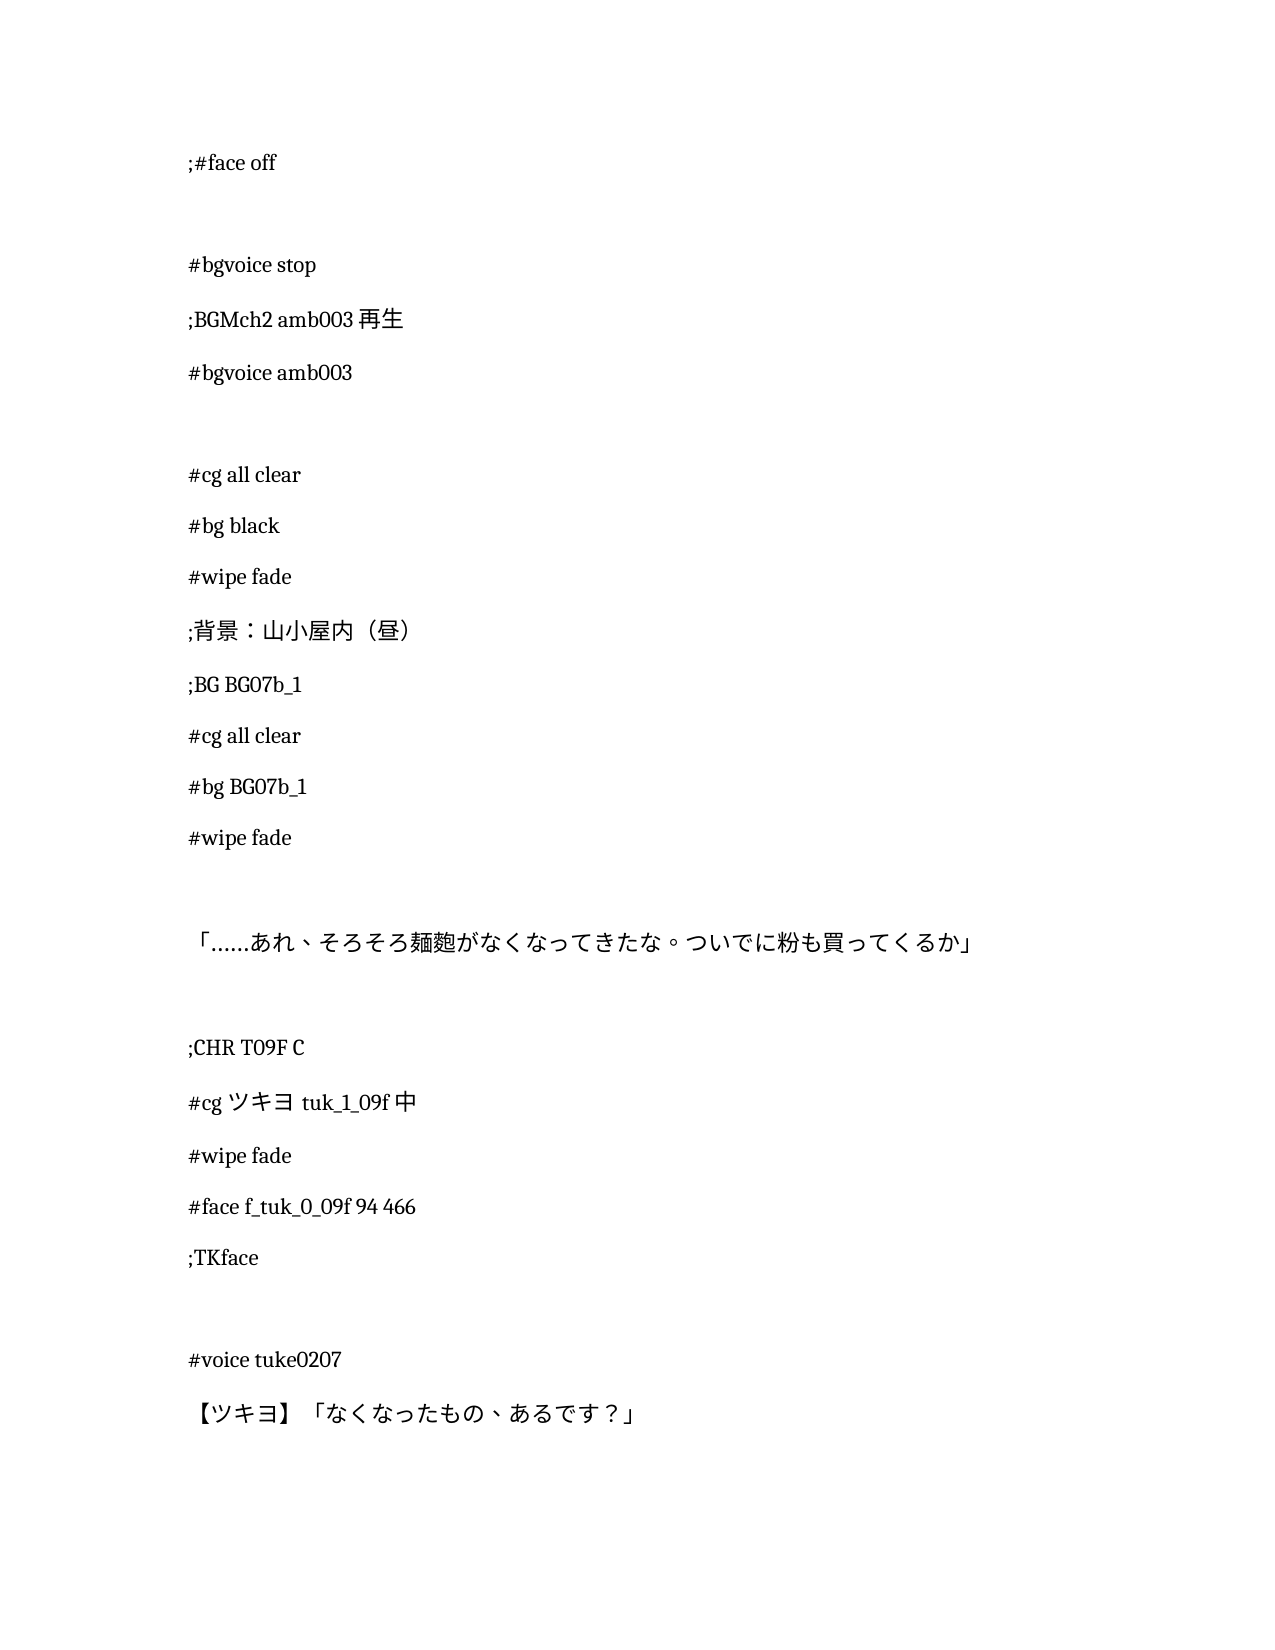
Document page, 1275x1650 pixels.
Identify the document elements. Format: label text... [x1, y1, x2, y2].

text 「……あれ、そろそろ麺麭がなくなってきたな。ついでに粉も買ってくるか」 [187, 927, 1087, 958]
text #bgvoice stop [187, 252, 1087, 278]
text #voice tuke0207 [187, 1347, 1087, 1373]
text #bg black [187, 513, 1087, 539]
text ;BGMch2 amb003 再生 [187, 303, 1087, 334]
text 【ツキヨ】「なくなったもの、あるです？」 [187, 1398, 1087, 1429]
text #cg all clear [187, 462, 1087, 488]
text ;背景：山小屋内（昼） [187, 615, 1087, 646]
text #cg all clear [187, 723, 1087, 749]
text #face f_tuk_0_09f 94 466 [187, 1194, 1087, 1220]
text #bgvoice amb003 [187, 360, 1087, 386]
text #cg ツキヨ tuk_1_09f 中 [187, 1086, 1087, 1117]
text #bg BG07b_1 [187, 774, 1087, 800]
text ;TKface [187, 1245, 1087, 1271]
text #wipe fade [187, 1143, 1087, 1169]
text #wipe fade [187, 825, 1087, 851]
text ;CHR T09F C [187, 1035, 1087, 1061]
text ;#face off [187, 150, 1087, 176]
text ;BG BG07b_1 [187, 672, 1087, 698]
text #wipe fade [187, 564, 1087, 590]
